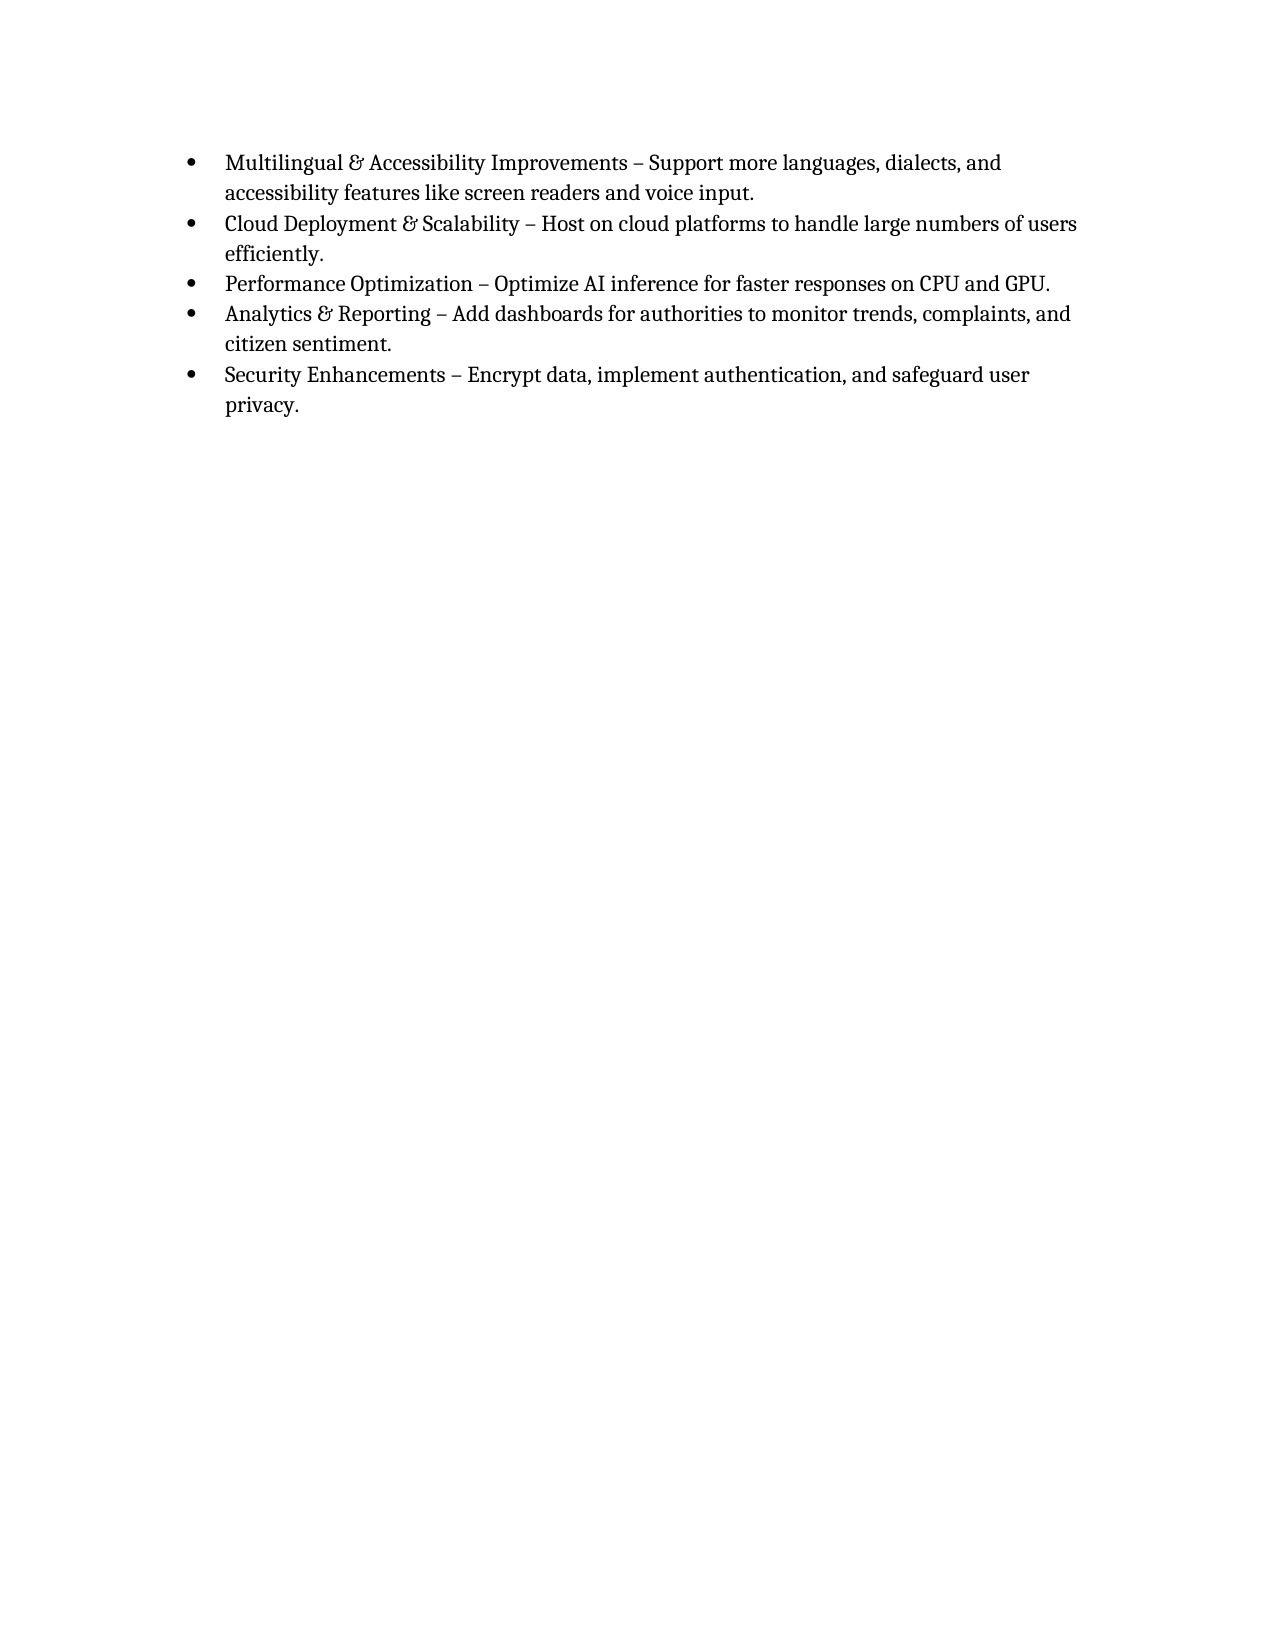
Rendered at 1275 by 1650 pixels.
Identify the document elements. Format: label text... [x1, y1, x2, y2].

list Multilingual & Accessibility Improvements – Support more languages, dialects, and accessibility features like screen readers and voice input. [187, 150, 1087, 207]
list Cloud Deployment & Scalability – Host on cloud platforms to handle large numbers of users efficiently. [187, 210, 1087, 267]
list Security Enhancements – Encrypt data, implement authentication, and safeguard user privacy. [187, 361, 1087, 418]
list Performance Optimization – Optimize AI inference for faster responses on CPU and GPU. [187, 271, 1087, 297]
list Analytics & Reporting – Add dashboards for authorities to monitor trends, complaints, and citizen sentiment. [187, 301, 1087, 358]
